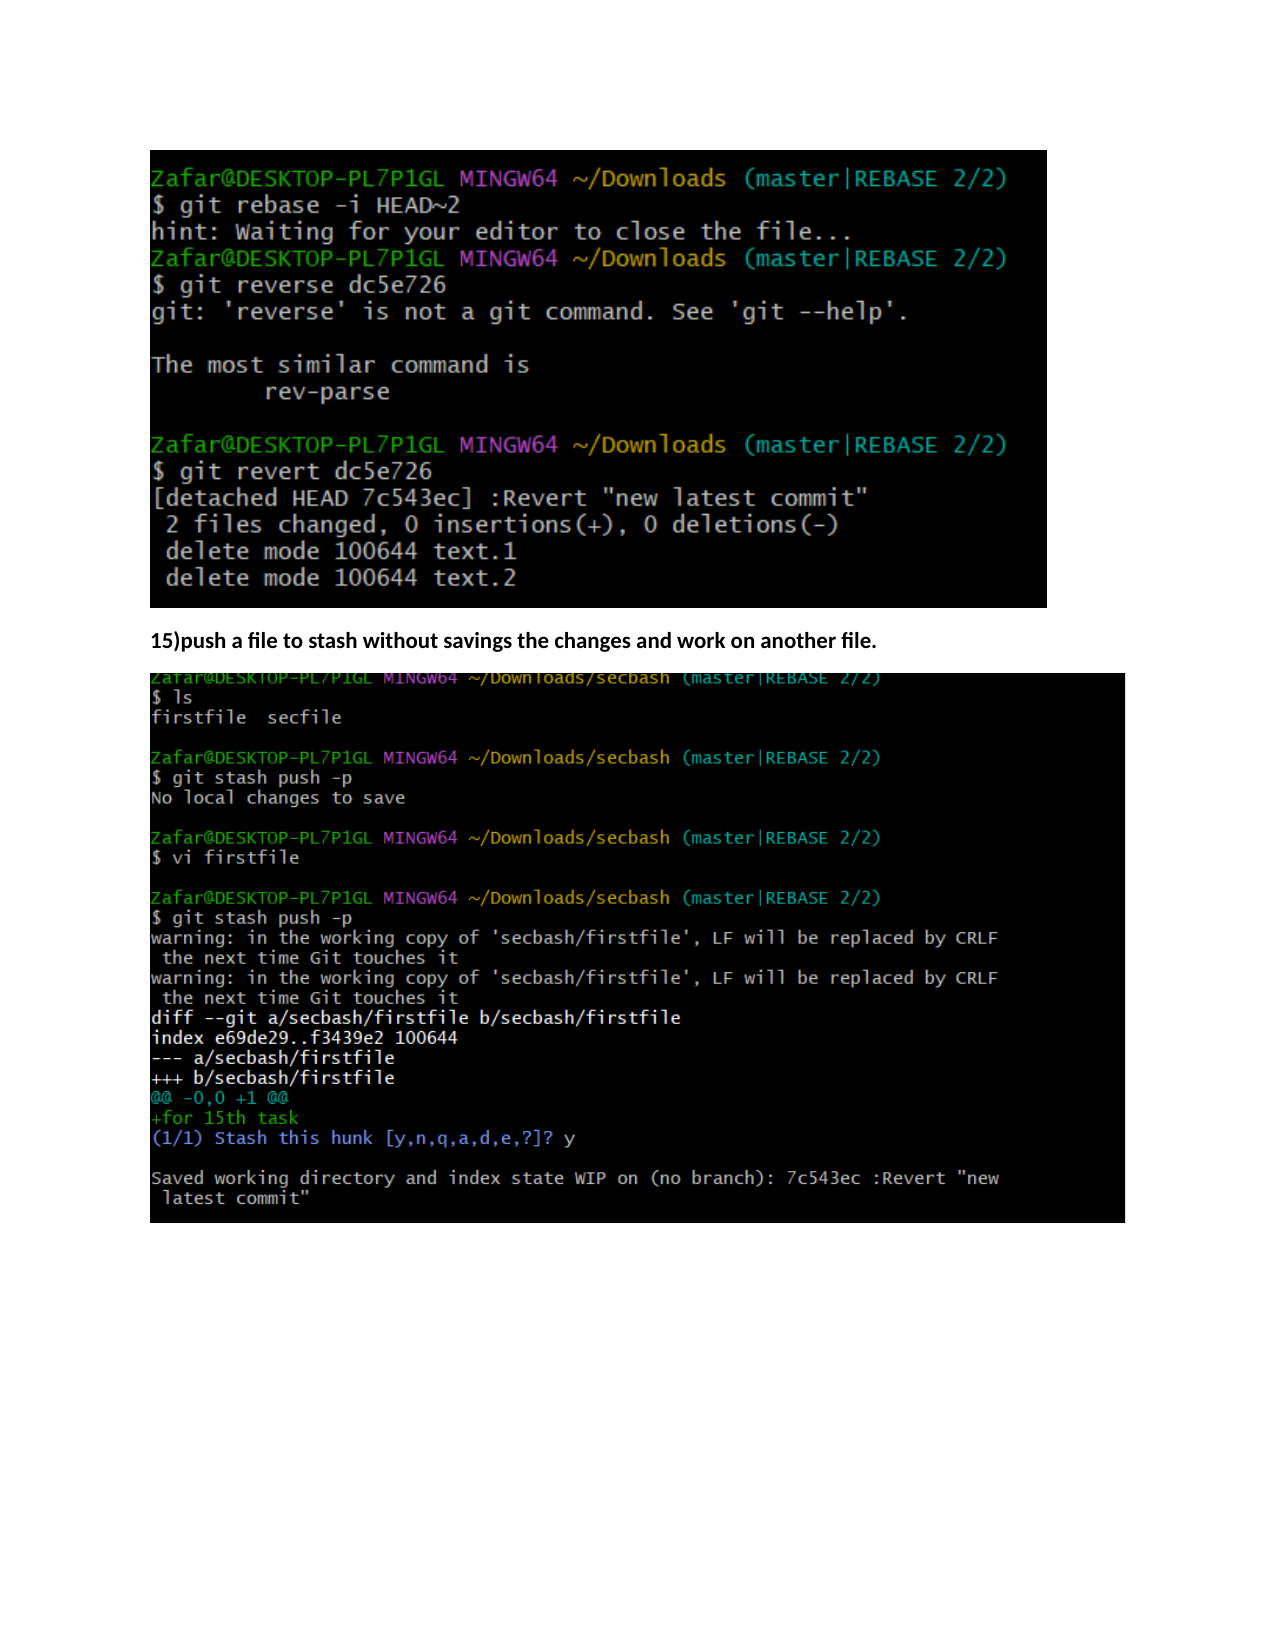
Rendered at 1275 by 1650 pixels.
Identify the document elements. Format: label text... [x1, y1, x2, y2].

text 15)push a file to stash without savings the changes and work on another file. [150, 627, 1125, 655]
picture [150, 673, 1125, 1223]
picture [150, 150, 1047, 608]
